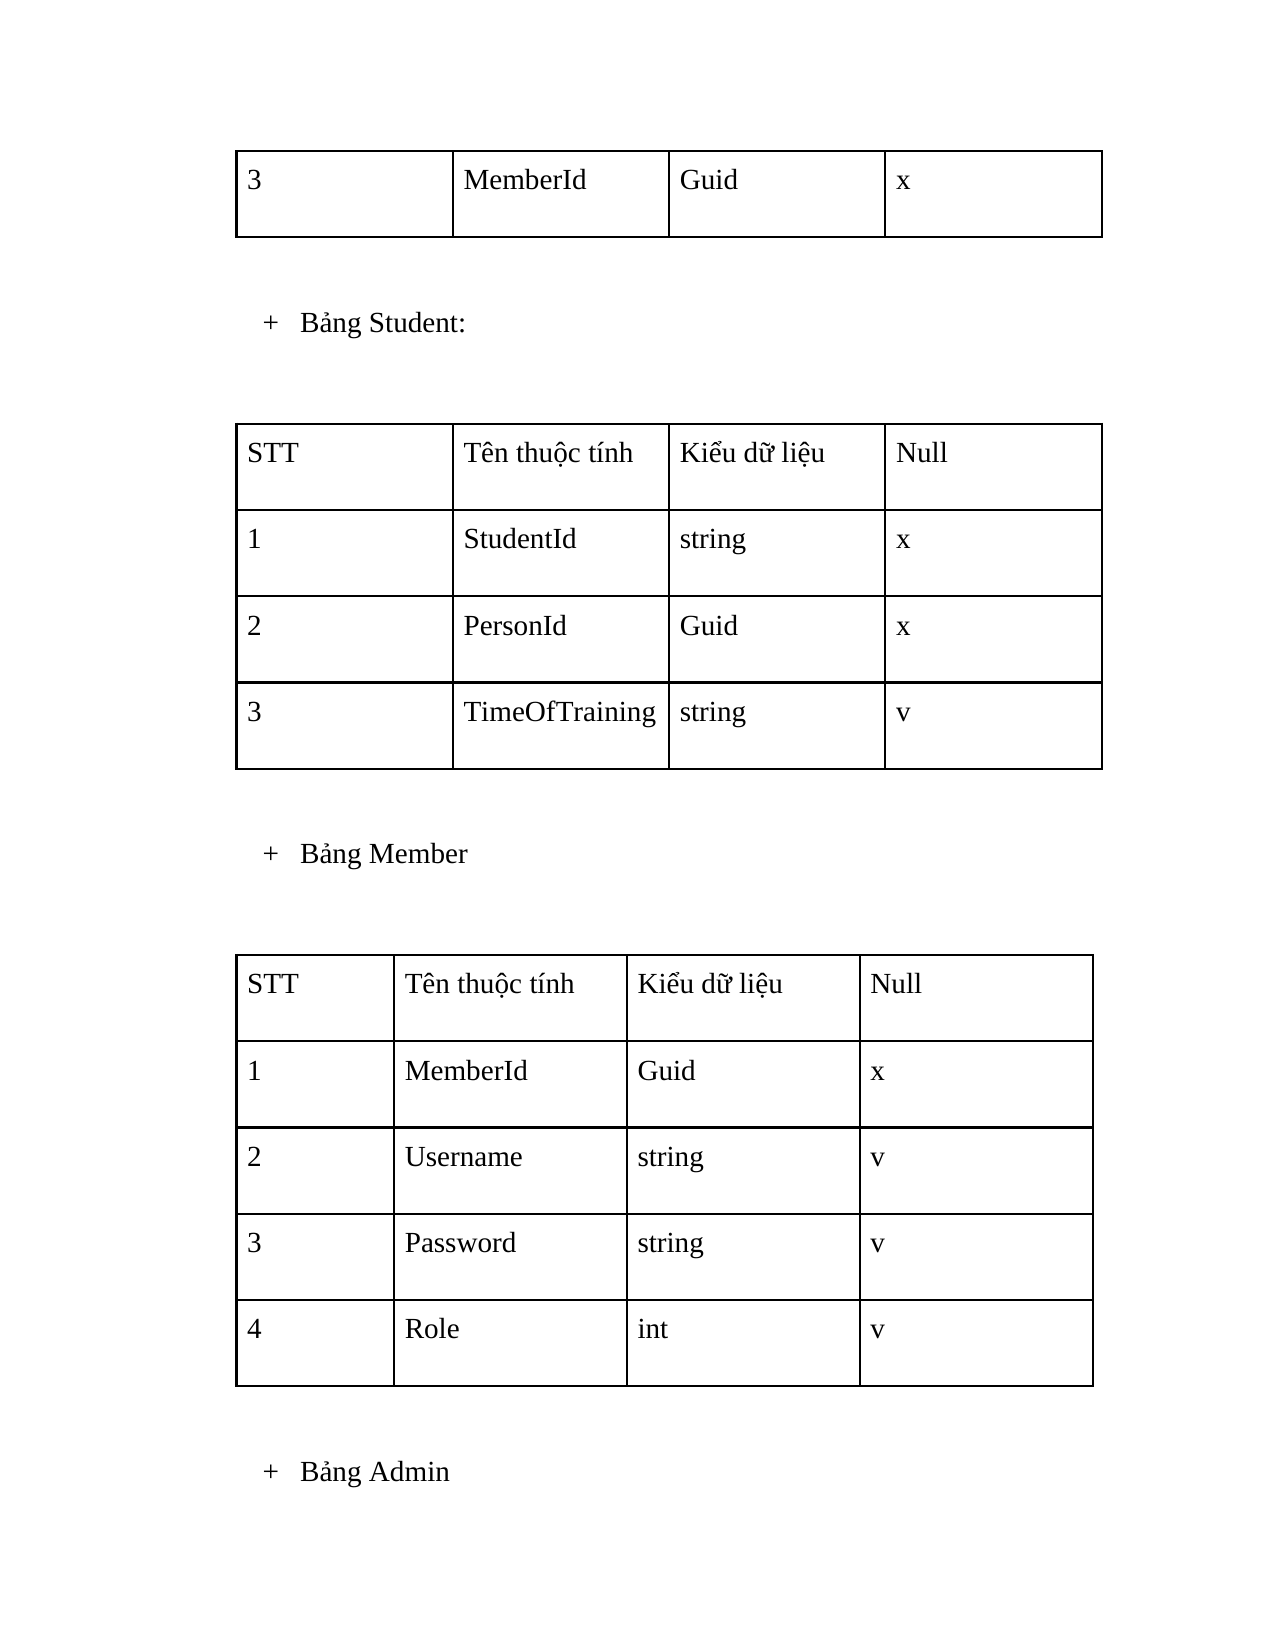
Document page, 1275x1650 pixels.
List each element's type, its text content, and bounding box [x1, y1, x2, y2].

table_cell Role [395, 1301, 626, 1385]
table_cell MemberId [454, 152, 668, 236]
table_cell string [628, 1215, 859, 1299]
table_cell string [670, 684, 884, 768]
table_header Tên thuộc tính [395, 956, 626, 1040]
table_cell PersonId [454, 597, 668, 681]
table_cell int [628, 1301, 859, 1385]
list Bảng Member [262, 837, 1125, 870]
table_header Kiểu dữ liệu [670, 425, 884, 509]
table_cell 3 [238, 684, 452, 768]
table_cell string [670, 511, 884, 595]
table_cell 3 [238, 152, 452, 236]
table_header Kiểu dữ liệu [628, 956, 859, 1040]
list Bảng Student: [262, 305, 1125, 339]
table_header Null [861, 956, 1092, 1040]
table_cell 4 [238, 1301, 393, 1385]
table_cell x [886, 597, 1101, 681]
table_header Null [886, 425, 1101, 509]
table_cell x [861, 1042, 1092, 1126]
table_cell 2 [238, 1129, 393, 1213]
table_cell StudentId [454, 511, 668, 595]
table_cell Password [395, 1215, 626, 1299]
table_cell Guid [670, 152, 884, 236]
table_cell x [886, 511, 1101, 595]
table_cell string [628, 1129, 859, 1213]
table_cell MemberId [395, 1042, 626, 1126]
table_cell v [886, 684, 1101, 768]
table_cell 1 [238, 511, 452, 595]
list Bảng Admin [262, 1454, 1125, 1488]
table_cell 1 [238, 1042, 393, 1126]
table_cell x [886, 152, 1101, 236]
table_header STT [238, 425, 452, 509]
table_cell v [861, 1129, 1092, 1213]
table_header STT [238, 956, 393, 1040]
table_cell v [861, 1301, 1092, 1385]
table_cell Username [395, 1129, 626, 1213]
table_cell 2 [238, 597, 452, 681]
table_cell Guid [670, 597, 884, 681]
table_cell TimeOfTraining [454, 684, 668, 768]
table_cell v [861, 1215, 1092, 1299]
table_cell Guid [628, 1042, 859, 1126]
table_cell 3 [238, 1215, 393, 1299]
table_header Tên thuộc tính [454, 425, 668, 509]
